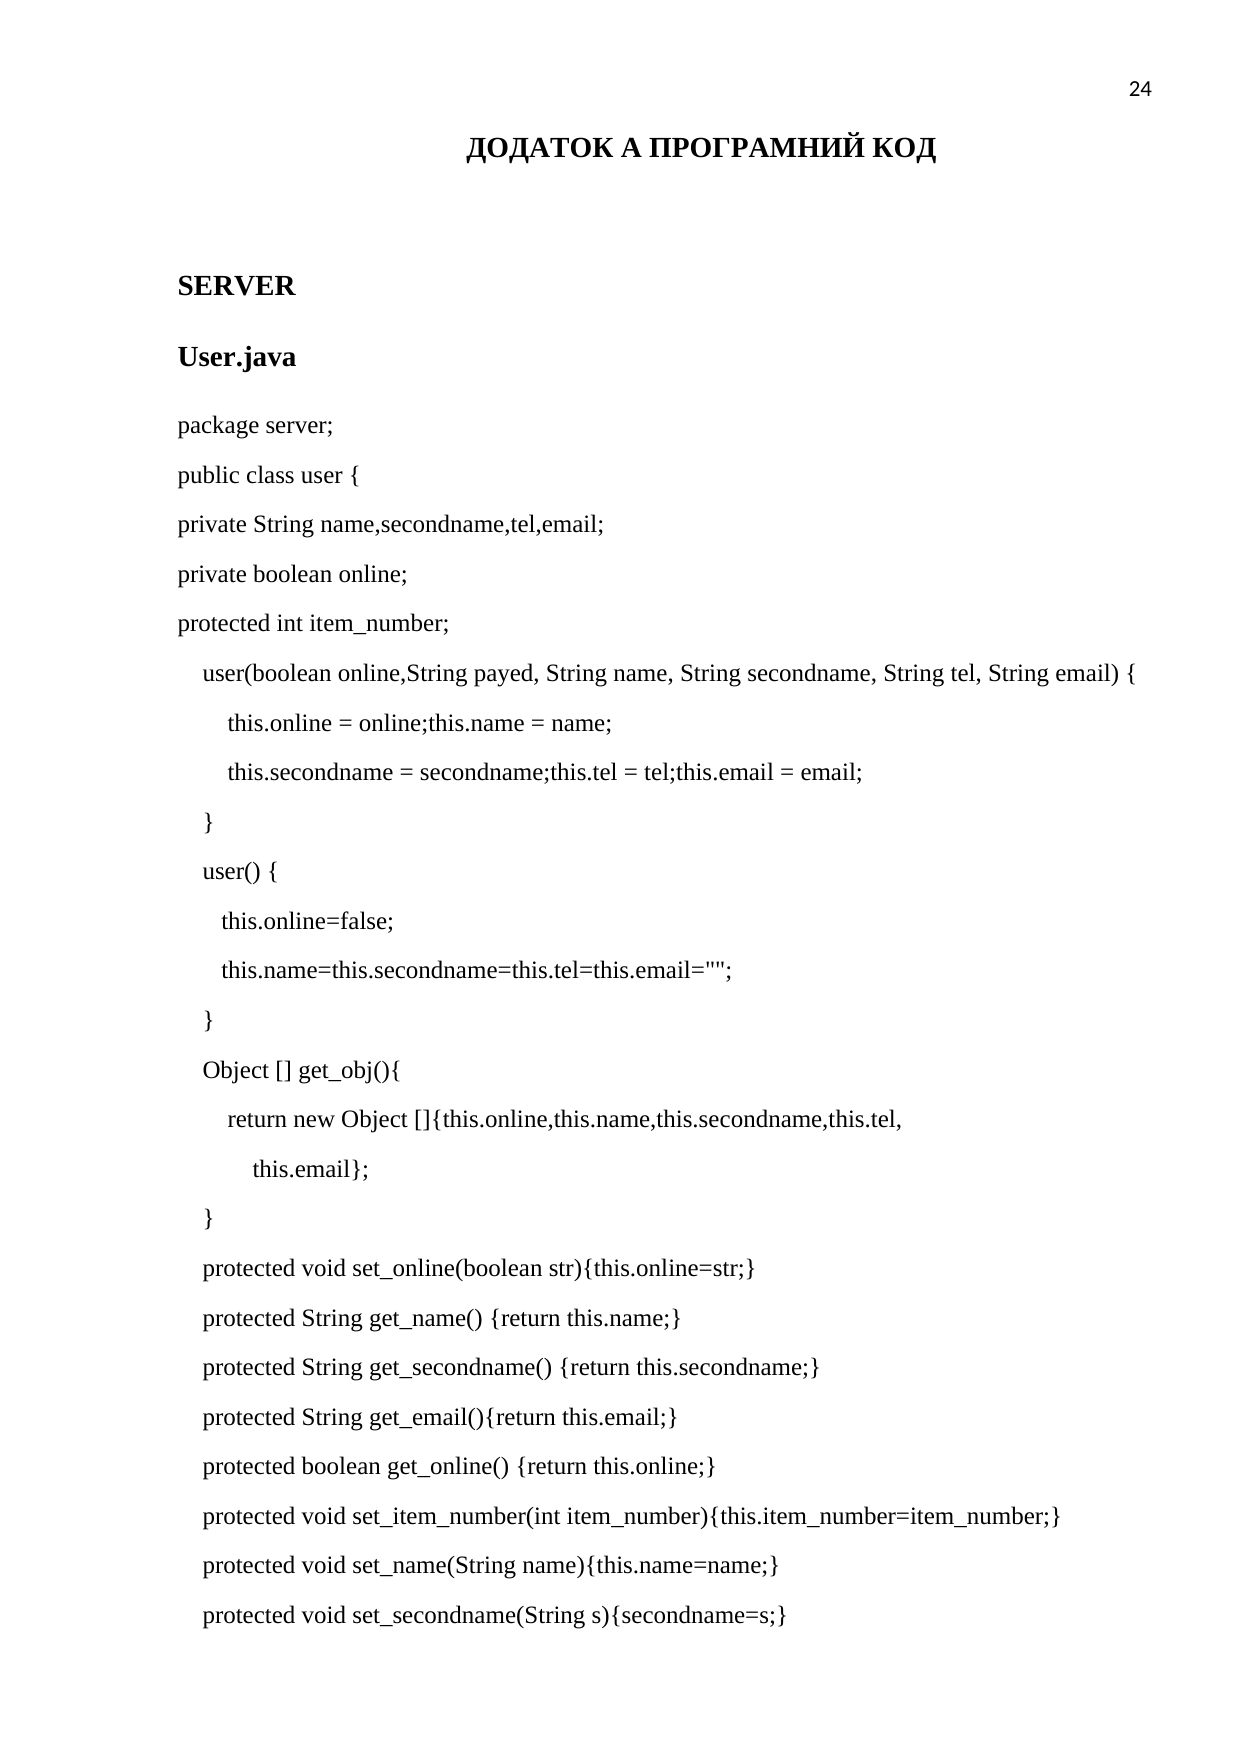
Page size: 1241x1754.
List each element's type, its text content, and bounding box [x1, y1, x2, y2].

text protected void set_online(boolean str){this.online=str;} [177, 1253, 1152, 1282]
text protected boolean get_online() {return this.online;} [177, 1451, 1152, 1480]
text protected String get_email(){return this.email;} [177, 1402, 1152, 1431]
text return new Object []{this.online,this.name,this.secondname,this.tel, [177, 1104, 1152, 1133]
text protected void set_item_number(int item_number){this.item_number=item_number;} [177, 1501, 1152, 1530]
text private String name,secondname,tel,email; [177, 509, 1152, 538]
text this.online=false; [177, 906, 1152, 935]
text user(boolean online,String payed, String name, String secondname, String tel, String email) { [177, 658, 1152, 687]
text protected int item_number; [177, 608, 1152, 637]
text user() { [177, 856, 1152, 885]
text private boolean online; [177, 559, 1152, 588]
text } [177, 807, 1152, 836]
text package server; [177, 410, 1152, 439]
text User.java [177, 339, 1152, 373]
text Object [] get_obj(){ [177, 1055, 1152, 1083]
text this.name=this.secondname=this.tel=this.email=""; [177, 956, 1152, 984]
text this.online = online;this.name = name; [177, 708, 1152, 736]
text protected void set_name(String name){this.name=name;} [177, 1551, 1152, 1579]
text protected String get_name() {return this.name;} [177, 1303, 1152, 1331]
text this.secondname = secondname;this.tel = tel;this.email = email; [177, 757, 1152, 786]
text this.email}; [177, 1154, 1152, 1183]
subtitle ДОДАТОК А Програмний код [177, 130, 1152, 163]
text } [177, 1005, 1152, 1034]
text } [177, 1203, 1152, 1232]
text protected void set_secondname(String s){secondname=s;} [177, 1600, 1152, 1629]
text protected String get_secondname() {return this.secondname;} [177, 1352, 1152, 1381]
text SERVER [177, 268, 1152, 301]
text public class user { [177, 460, 1152, 488]
